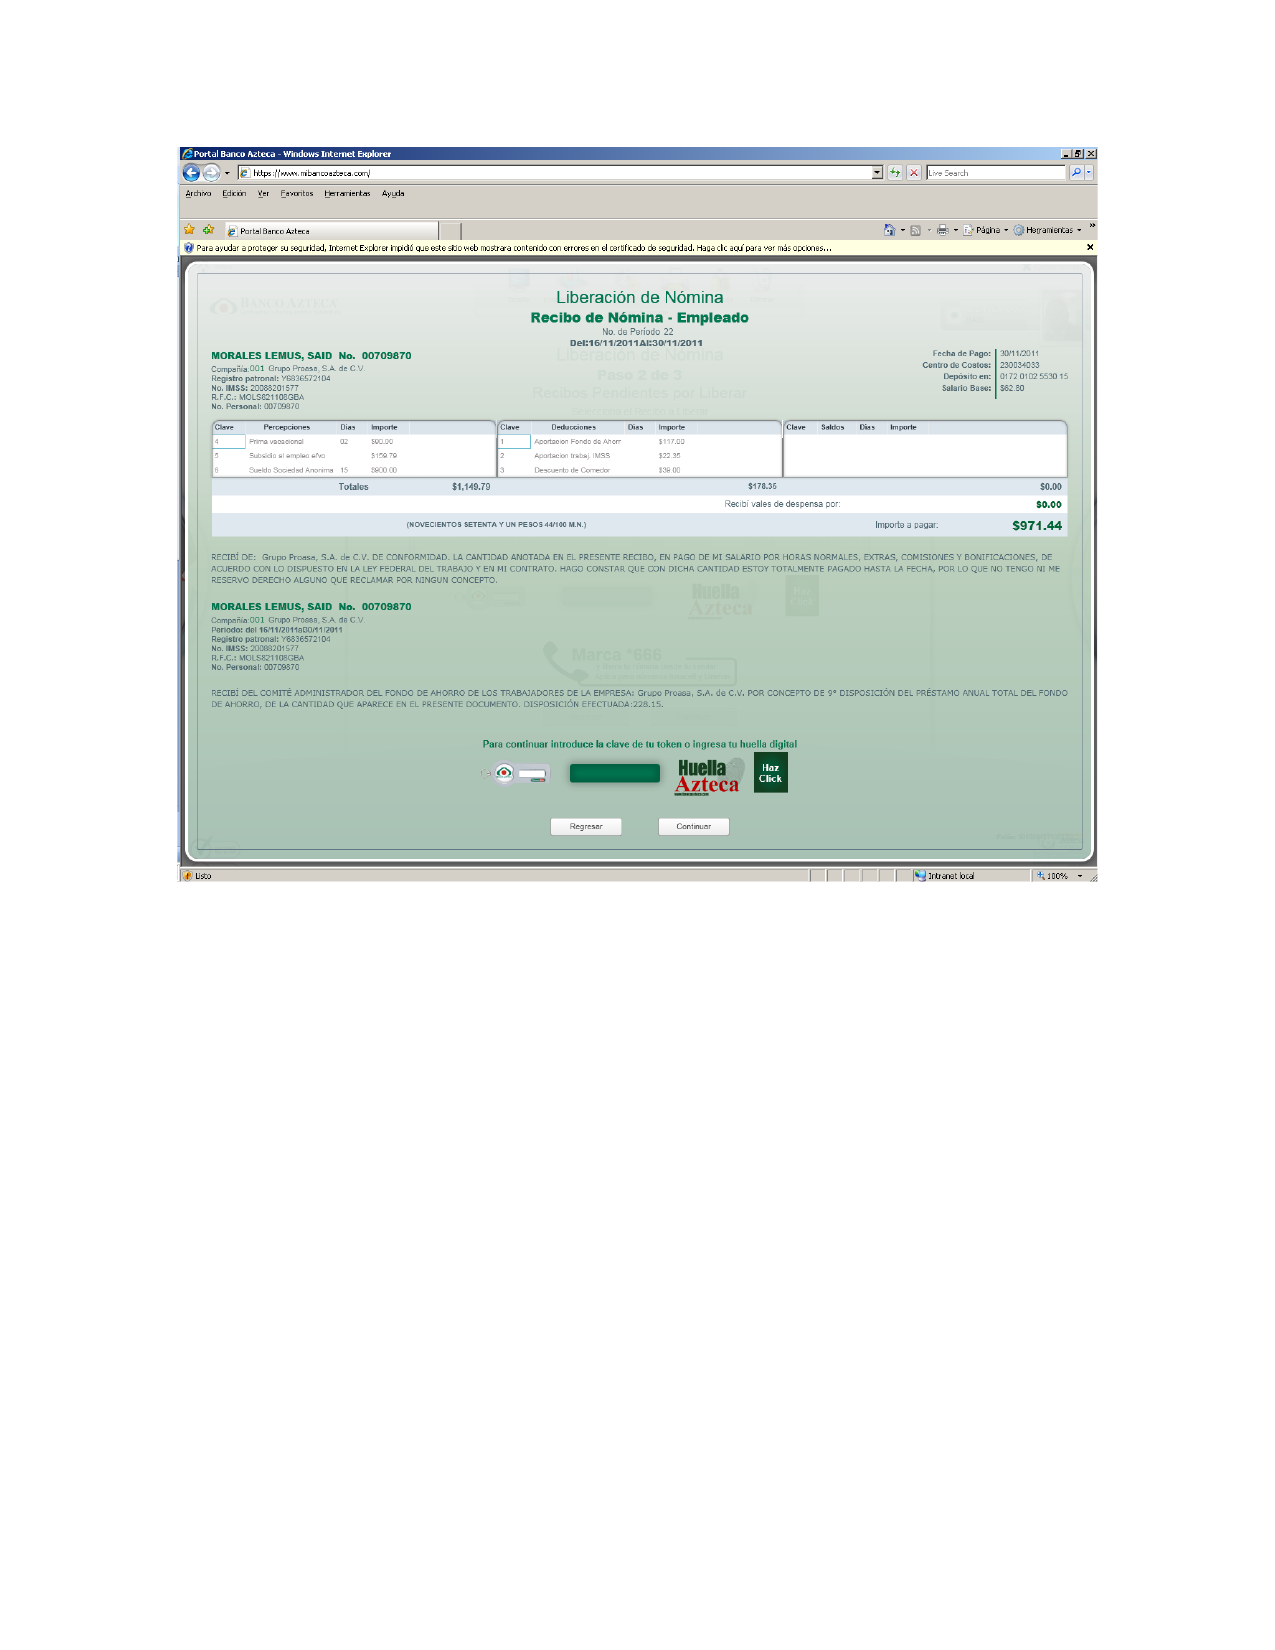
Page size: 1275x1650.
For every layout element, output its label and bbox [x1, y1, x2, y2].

picture [177, 147, 1098, 882]
